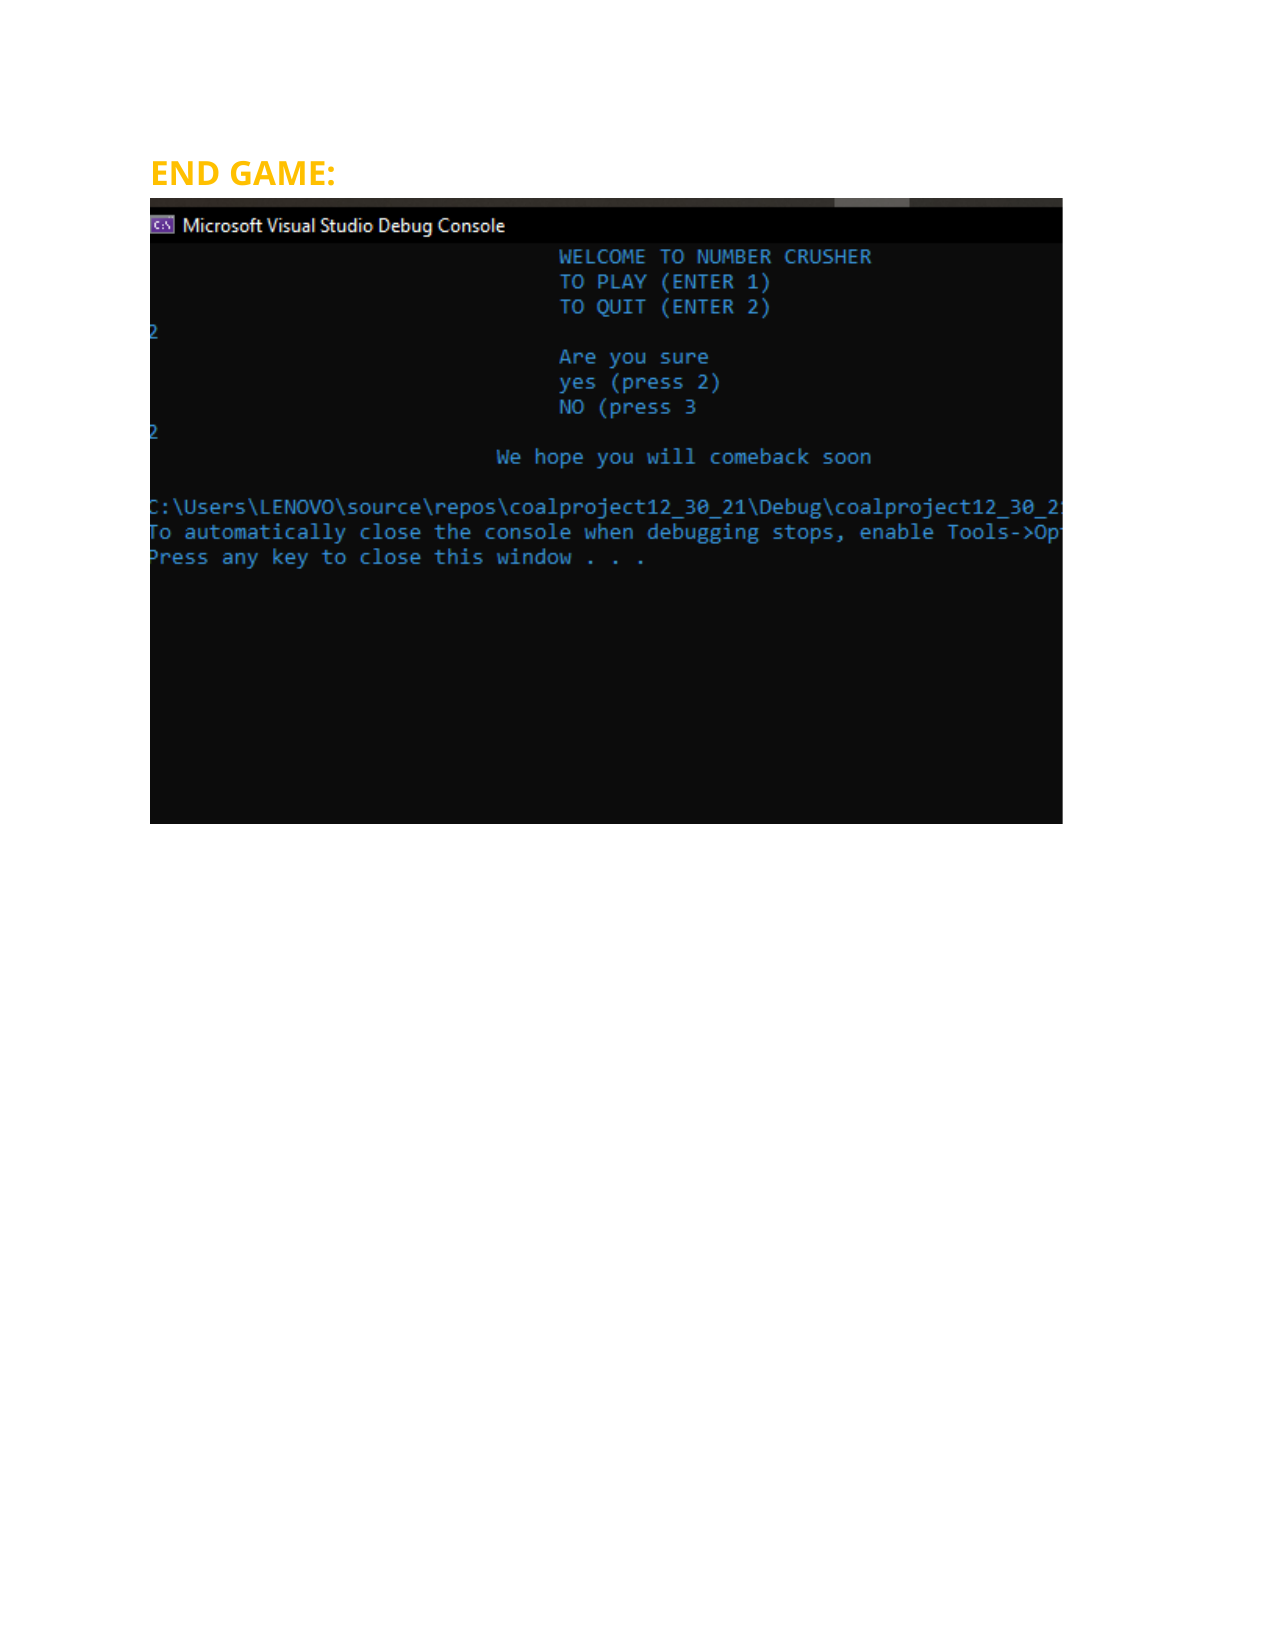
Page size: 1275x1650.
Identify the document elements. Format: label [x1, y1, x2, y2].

picture [150, 198, 1063, 824]
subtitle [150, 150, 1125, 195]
